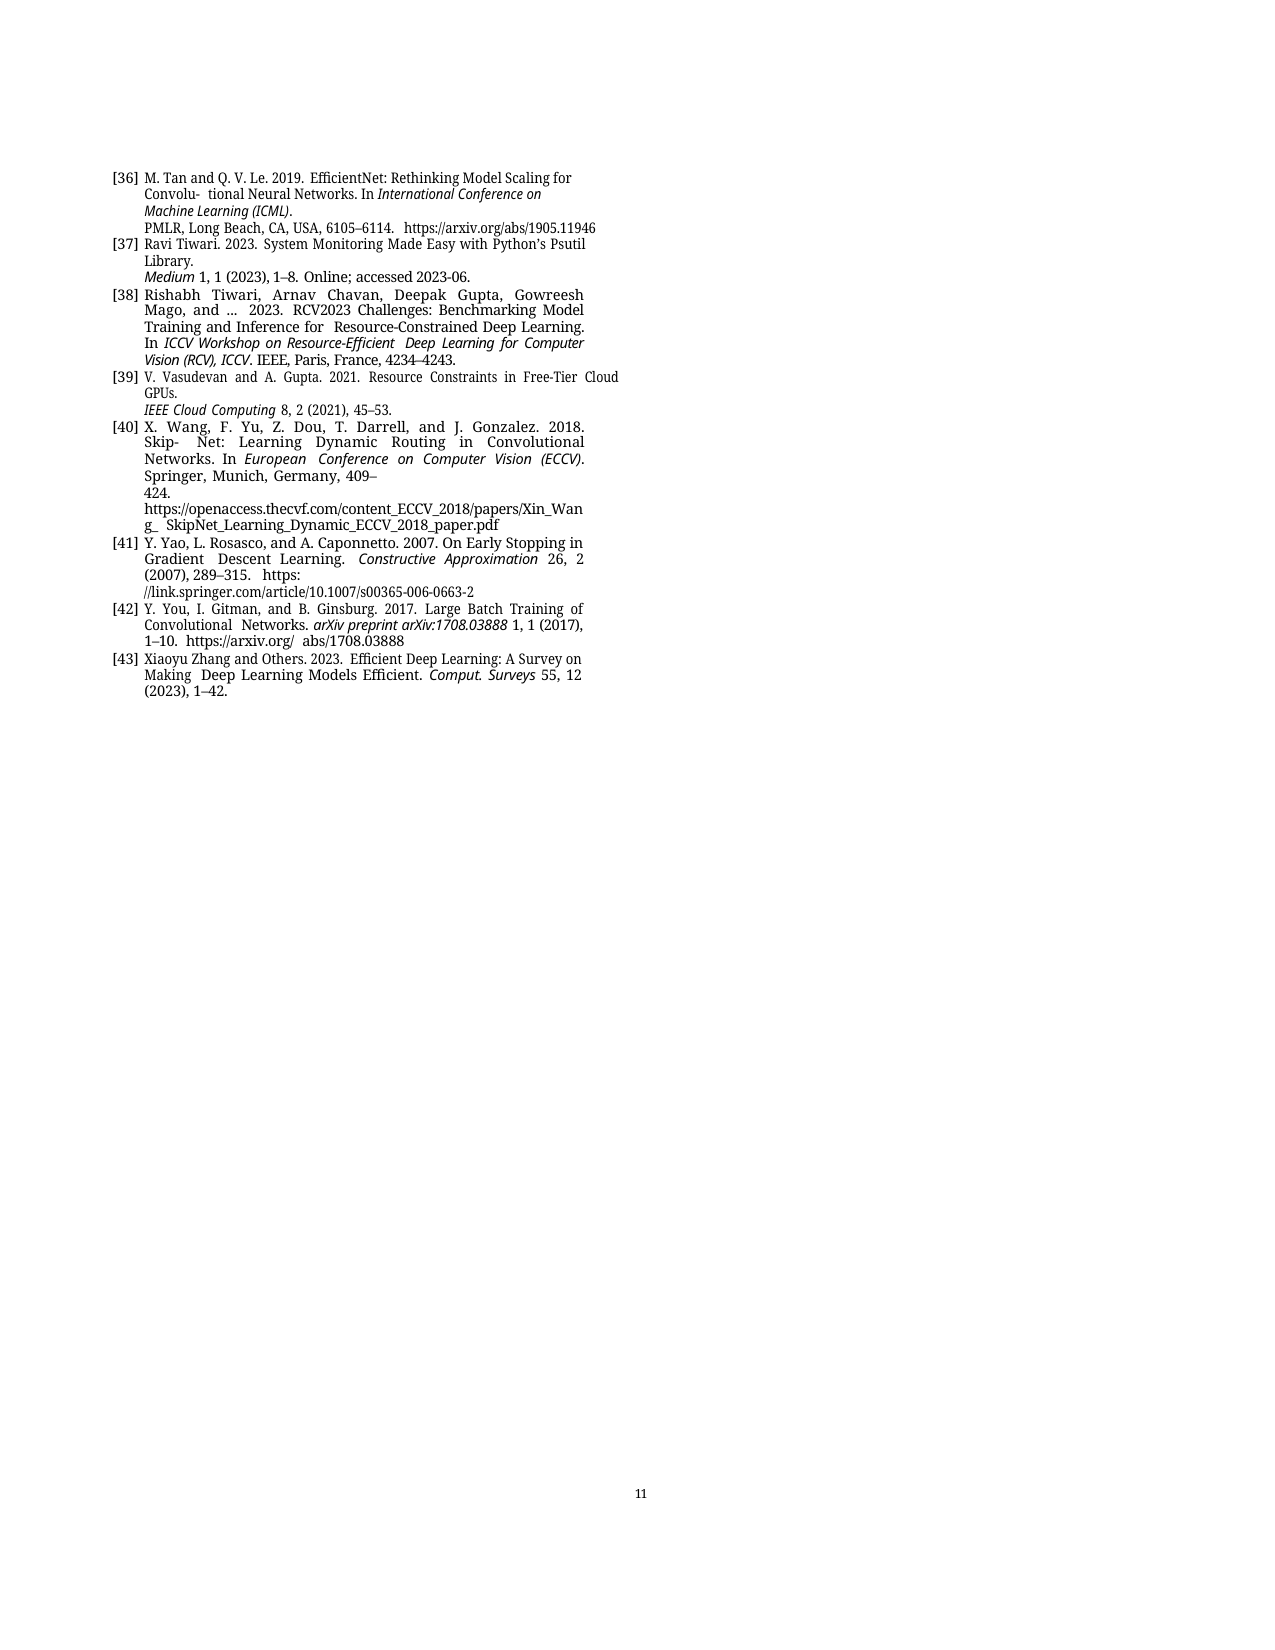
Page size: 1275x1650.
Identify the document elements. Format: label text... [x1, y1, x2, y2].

text 424. https://openaccess.thecvf.com/content_ECCV_2018/papers/Xin_Wang_ SkipNet_Learning_Dynamic_ECCV_2018_paper.pdf [144, 486, 583, 535]
list Xiaoyu Zhang and Others. 2023. Efficient Deep Learning: A Survey on Making Deep Learning Models Efficient. Comput. Surveys 55, 12 (2023), 1–42. [112, 651, 582, 701]
list Ravi Tiwari. 2023. System Monitoring Made Easy with Python’s Psutil Library. [112, 236, 619, 269]
list Y. You, I. Gitman, and B. Ginsburg. 2017. Large Batch Training of Convolutional Networks. arXiv preprint arXiv:1708.03888 1, 1 (2017), 1–10. https://arxiv.org/ abs/1708.03888 [112, 602, 583, 651]
list X. Wang, F. Yu, Z. Dou, T. Darrell, and J. Gonzalez. 2018. Skip- Net: Learning Dynamic Routing in Convolutional Networks. In European Conference on Computer Vision (ECCV). Springer, Munich, Germany, 409– [112, 419, 585, 485]
text PMLR, Long Beach, CA, USA, 6105–6114. https://arxiv.org/abs/1905.11946 [144, 220, 619, 236]
list Rishabh Tiwari, Arnav Chavan, Deepak Gupta, Gowreesh Mago, and ... 2023. RCV2023 Challenges: Benchmarking Model Training and Inference for Resource-Constrained Deep Learning. In ICCV Workshop on Resource-Efficient Deep Learning for Computer Vision (RCV), ICCV. IEEE, Paris, France, 4234–4243. [112, 287, 584, 369]
text IEEE Cloud Computing 8, 2 (2021), 45–53. [144, 402, 619, 418]
list M. Tan and Q. V. Le. 2019. EfficientNet: Rethinking Model Scaling for Convolu- tional Neural Networks. In International Conference on Machine Learning (ICML). [112, 171, 585, 220]
text //link.springer.com/article/10.1007/s00365-006-0663-2 [144, 585, 619, 601]
list V. Vasudevan and A. Gupta. 2021. Resource Constraints in Free-Tier Cloud GPUs. [112, 369, 619, 402]
text Medium 1, 1 (2023), 1–8. Online; accessed 2023-06. [144, 269, 619, 286]
list Y. Yao, L. Rosasco, and A. Caponnetto. 2007. On Early Stopping in Gradient Descent Learning. Constructive Approximation 26, 2 (2007), 289–315. https: [112, 535, 584, 585]
